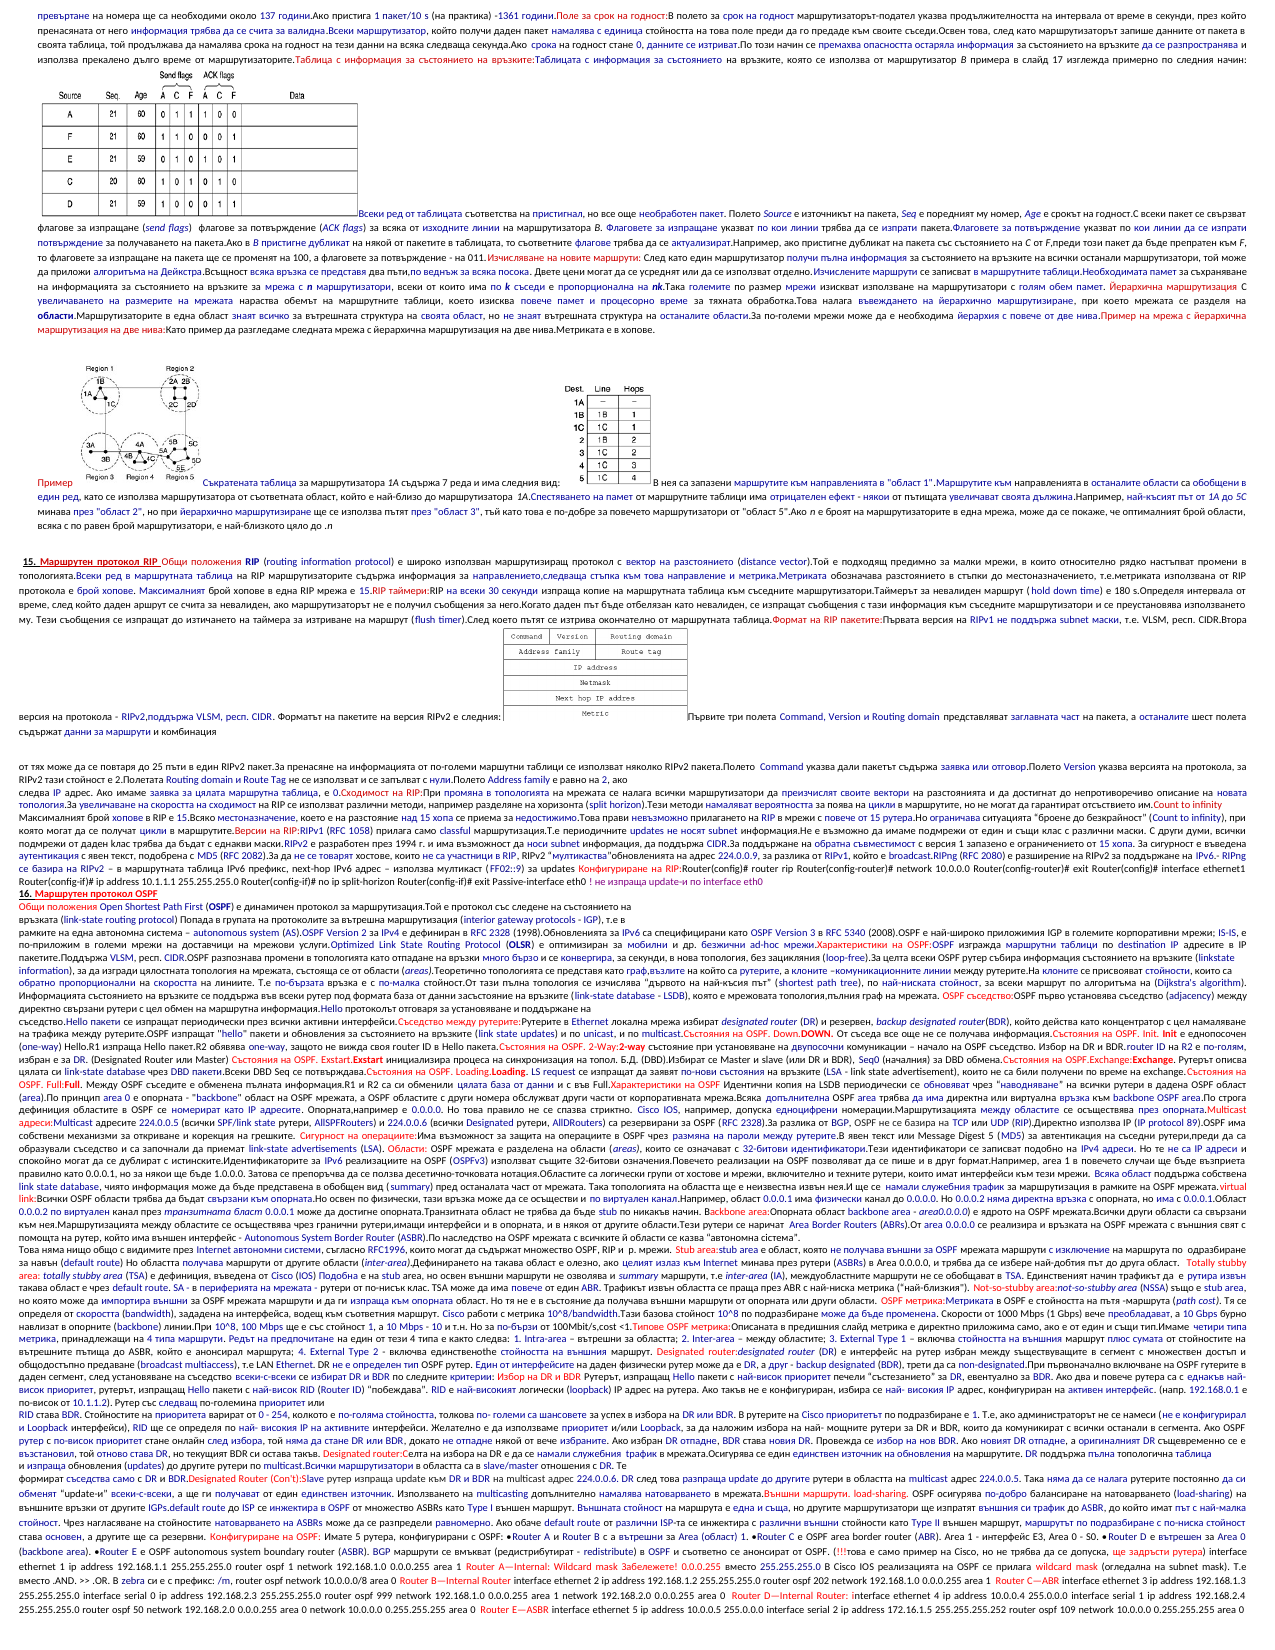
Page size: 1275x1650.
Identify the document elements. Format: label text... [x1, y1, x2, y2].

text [37, 9, 1247, 336]
text Максималният брой хопове в RIP е 15.Всяко местоназначение, което е на разстояние над 15 хопа се приема за недостижимо.Това прави невъзможно прилагането на RIP в мрежи с повече от 15 рутера.Но ограничава ситуацията “броене до безкрайност” (Count to infinity), при която могат да се получат цикли в маршрутите.Версии на RIP:RIPv1 (RFC 1058) прилага само classful маршрутизация.Т.е периодичните updates не носят subnet информация.Не е възможно да имаме подмрежи от един и същи клас с различни маски. С други думи, всички подмрежи от даден kлас трябва да бъдат с еднакви маски.RIPv2 е разработен през 1994 г. и има възможност да носи subnet информация, да поддържа CIDR.За поддържане на обратна съвместимост с версия 1 запазено е ограничението от 15 хопа. За сигурност е въведена аутентикация с явен текст, подобрена с MD5 (RFC 2082).За да не се товарят хостове, които не са участници в RIP, RIPv2 “мултикаства”обновленията на адрес 224.0.0.9, за разлика от RIPv1, който е broadcast.RIPng (RFC 2080) е разширение на RIPv2 за поддържане на IPv6.- RIPng се базира на RIPv2 – в маршрутната таблица IPv6 префикс, next-hop IPv6 адрес – използва мултикаст (FF02::9) за updates Конфигуриране на RIP:Router(config)# router rip Router(config-router)# network 10.0.0.0 Router(config-router)# exit Router(config)# interface ethernet1 Router(config-if)# ip address 10.1.1.1 255.255.255.0 Router(config-if)# no ip split-horizon Router(config-if)# exit Passive-interface eth0 ! не изпраща update-и по interface eth0 [19, 812, 1247, 888]
text 16. Маршрутен протокол OSPF [19, 888, 1247, 901]
text Това няма нищо общо с видимите през Internet автономни системи, съгласно RFC1996, които могат да съдържат множество OSPF, RIP и р. мрежи. Stub area:stub area е област, която не получава външни за OSPF мрежата маршрути с изключение на маршрута по одразбиране за навън (default route) Но областта получава маршрути от другите области (inter-area).Дефинирането на такава област е олезно, ако целият излаз към Internet минава през рутери (ASBRs) в Area 0.0.0.0, и трябва да се избере най-добтия път до друга област. Totally stubby area: totally stubby area (TSA) е дефиниция, въведена от Cisco (IOS) Подобна е на stub area, но освен външни маршрути не озволява и summary маршрути, т.е inter-area (IA), междуобластните маршрути не се обобщават в TSA. Единственият начин трафикът да е рутира извън такава област е чрез default route. SA - в периферията на мрежата - рутери от по-нисък клас. TSA може да има повече от един ABR. Трафикът извън областта се праща през ABR с най-ниска метрика (“най-близкия"). Not-so-stubby area:not-so-stubby area (NSSA) sъщо е stub area, но която може да импортира външни за OSPF мрежата маршрути и да ги изпраща към опорната област. Но тя не е в състояние да получава външни маршрути от опорната или други области. OSPF метрика:Метриката в OSPF е стойността на пътя -маршрута (path cost). Тя се определя от скоростта (bandwidth), зададена на интерфейса, водещ към съответния маршрут. Cisco работи с метрика 10^8/bandwidth.Тази базова стойност 10^8 по подразбиране може да бъде променена. Скорости от 1000 Mbps (1 Gbps) вече преобладават, а 10 Gbps бурно навлизат в опорните (backbone) линии.При 10^8, 100 Mbps ще е със стойност 1, а 10 Mbps - 10 и т.н. Но за по-бързи от 100Mbit/s,cost <1.Типове OSPF метрика:Описаната в предишния слайд метрика е директно приложима само, ако е от един и същи тип.Имаме четири типа метрика, принадлежащи на 4 типа маршрути. Редът на предпочитане на един от тези 4 типа е както следва: 1. Intra-area – вътрешни за областта; 2. Inter-area – между областите; 3. External Type 1 – включва стойността на външния маршрут плюс сумата от стойностите на вътрешните пътища до ASBR, който е анонсирал маршрута; 4. External Type 2 - включва единственоthe стойността на външния маршрут. Designated router:designated router (DR) е интерфейс на рутер избран между sъществуващите в сегмент с множествен достъп и общодостъпно предаване (broadcast multiaccess), т.е LAN Ethernet. DR не е определен тип OSPF рутер. Един от интерфейсите на даден физически рутер може да е DR, а друг - backup designated (BDR), трети да са non-designated.При първоначално включване на OSPF rутерите в даден сегмент, след установяване на съседство всеки-с-всеки се избират DR и BDR по следните критерии: Избор на DR и BDR Рутерът, изпращащ Hello пакети с най-висок приоритет печели “състезанието” за DR, евентуално за BDR. Ако два и повече рутера са с еднакъв най-висок приоритет, рутерът, изпращащ Hello пакети с най-висок RID (Router ID) “побеждава”. RID е най-високият логически (loopback) IP адрес на рутера. Ако такъв не е конфигуриран, избира се най- високия IP адрес, конфигуриран на активен интерфейс. (напр. 192.168.0.1 е по-висок от 10.1.1.2). Рутер със следващ по-големина приоритет или [19, 1244, 1247, 1409]
text от тях може да се повтаря до 25 пъти в един RIPv2 пакет.За пренасяне на информацията от по-големи маршутни таблици се използват няколко RIPv2 пакета.Полето Command указва дали пакетът съдържа заявка или отговор.Полето Version указва версията на протокола, за RIPv2 тази стойност е 2.Полетaта Routing domain и Route Tag не се използват и се запълват с нули.Полето Address family е равно на 2, ако [19, 761, 1247, 786]
text 15. Маршрутен протокол RIP Общи положения RIP (routing information protocol) e широко използван маршрутизиращ протокол с вектор на разстоянието (distance vector).Той е подходящ предимно за малки мрежи, в които относително рядко настъпват промени в топологията.Всеки ред в маршрутната таблица на RIP маршрутизаторите съдържа информация за направлението,следваща стъпка към това направление и метрика.Метриката обозначава разстоянието в стъпки до местоназначението, т.е.метриката използвана от RIP протокола е брой хопове. Максималният брой хопове в една RIP мрежа е 15.RIP таймери:RIP на всеки 30 секунди изпраща копие на маршрутната таблица към съседните маршрутизатори.Таймерът за невалиден маршрут (hold down time) е 180 s.Определя интервала от време, след който даден аршрут се счита за невалиден, ако маршрутизаторът не е получил съобщения за него.Когато даден път бъде отбелязан като невалиден, се изпращат съобщения с тази информация към съседните маршрутизатори и се преустановява използването му. Тези съобщения се изпращат до изтичането на таймера за изтриване на маршрут (flush timer).След което пътят се изтрива окончателно от маршрутната таблица.Формат на RIP пакетите:Първата версия на RIPv1 не поддържа subnet маски, т.е. VLSM, респ. CIDR.Втора версия на протокола - RIPv2,поддържа VLSM, респ. CIDR. Форматът на пакетите на версия RIPv2 е следния:Първите три полета Command, Version и Routing domain представляват заглавната част на пакета, а останалите шест полета съдържат данни за маршрути и комбинация [19, 555, 1247, 738]
text Пример Съкратената таблица за маршрутизатора 1A съдържа 7 реда и има следния вид: В нея са запазени маршрутите към направленията в "област 1".Маршрутите към направленията в останалите области са обобщени в един ред, като се използва маршрутизатора от съответната област, който е най-близо до маршрутизатора 1A.Спестяването на памет от маршрутните таблици има отрицателен ефект - някои от пътищата увеличават своята дължина.Например, най-късият път от 1A до 5C минава през "област 2", но при йерархично маршрутизиране ще се използва пътят през "област 3", тъй като това е по-добре за повечето маршрутизатори от "област 5".Ако n е броят на маршрутизаторите в една мрежа, може да се покаже, че оптималният брой области, всяка с по равен брой маршрутизатори, е най-близкото цяло до .n [37, 359, 1247, 532]
text следва IP адрес. Ако имаме заявка за цялата маршрутна таблица, е 0.Сходимост на RIP:При промяна в топологията на мрежата се налага всички маршрутизатори да преизчислят своите вектори на разстоянията и да достигнат до непротиворечиво описание на новата топология.За увеличаване на скоростта на сходимост на RIP се използват различни методи, например разделяне на хоризонта (split horizon).Тези методи намаляват вероятността за поява на цикли в маршрутите, но не могат да гарантират отсъствието им.Count to infinity [19, 786, 1247, 812]
text рамките на една автономна система – autonomous system (AS).OSPF Version 2 за IPv4 е дефиниран в RFC 2328 (1998).Обновленията за IPv6 са специфицирани като OSPF Version 3 в RFC 5340 (2008).OSPF е най-широко приложимия IGP в големите корпоративни мрежи; IS-IS, е по-приложим в големи мрежи на доставчици на мрежови услуги.Optimized Link State Routing Protocol (OLSR) е оптимизиран за мобилни и др. безжични ad-hoc мрежи.Характеристики на OSPF:OSPF изгражда маршрутни таблици по destination IP адресите в IP пакетите.Поддържа VLSM, респ. CIDR.OSPF разпознава промени в топологията като отпадане на връзки много бързо и се конвергира, за секунди, в нова топология, без зацикляния (loop-free).За целта всеки OSPF рутер събира информация състоянието на връзките (linkstate [19, 926, 1247, 964]
text връзката (link-state routing protocol) Попада в групата на протоколите за вътрешна маршрутизация (interior gateway protocols - IGP), т.е в [19, 913, 1247, 926]
text RID става BDR. Стойностите на приоритета варират от 0 - 254, колкото е по-голяма стойността, толкова по- големи са шансовете за успех в избора на DR или BDR. В рутерите на Cisco приоритетът по подразбиране е 1. Т.е, ако администраторът не се намеси (не е конфигурирал и Loopback интерфейси), RID ще се определя по най- високия IP на активните интерфейси. Желателно е да използваме приоритет и/или Loopback, за да наложим избора на най- мощните рутери за DR и BDR, които да комуникират с всички останали в сегмента. Ако OSPF рутер с по-висок приоритет стане онлайн след избора, той няма да стане DR или BDR, докато не отпадне някой от вече избраните. Ако избран DR отпадне, BDR става новия DR. Провежда се избор на нов BDR. Ако новият DR отпадне, а оригиналният DR същевременно се е възстановил, той отново става DR, но текущият BDR си остава такъв. Designated router:Cелта на избора на DR е да се намали служебния tрафик в мрежата.Осигурява се един единствен източник на обновления на маршрутите. DR поддържа пълна топологична таблица [19, 1409, 1247, 1460]
text обратно пропорционални на скоростта на линиите. Т.е по-бързата връзка е с по-малка стойност.От тази пълна топология се изчислява “дървото на най-късия път” (shortest path tree), по най-ниската стойност, за всеки маршрут по алгоритъма на (Dijkstra's algorithm). Информацията състоянието на връзките се поддържа във всеки рутер под формата база от данни засъстояние на връзките (link-state database - LSDB), която е мрежовата топология,пълния граф на мрежата. OSPF съседство:OSPF първо установява съседство (adjacency) между директно свързани рутери с цел обмен на маршрутна информация.Hello протоколът отговаря за установяване и поддържане на [19, 977, 1247, 1015]
text съседство.Hello пакети се изпращат периодически през всички активни интерфейси.Съседство между рутерите:Рутерите в Ethernet локална мрежа избират designated router (DR) и резервен, backup designated router(BDR), който действа като концентратор с цел намаляване на трафика между рутерите.OSPF изпращат "hello" пакети и обновления за състоянието на връзките (link state updates) и по unicast, и по multicast.Състояния на OSPF. Down.DOWN. От съседа все още не се получава информация.Състояния на OSPF. Init. Init е еднопосочен (one-way) Hello.R1 изпраща Hello пакет.R2 обявява one-way, защото не вижда своя router ID в Hello пакета.Състояния на OSPF. 2-Way:2-way състояние при установяване на двупосочни комуникации – начало на OSPF съседство. Избор на DR и BDR.router ID на R2 е по-голям, избран е за DR. (Designated Router или Master) Състояния на OSPF. Exstart.Exstart инициализира процеса на синхронизация на топол. Б.Д. (DBD).Избират се Master и slave (или DR и BDR), Seq0 (началния) за DBD обмена.Състояния на OSPF.Exchange:Exchange. Рутерът описва цялата си link-state database чрез DBD пакети.Всеки DBD Seq се потвърждава.Състояния на OSPF. Loading.Loading. LS request се изпращат да заявят по-нови състояния на връзките (LSA - link state advertisement), които не са били получени по време на exchange.Състояния на OSPF. Full:Full. Между OSPF съседите е обменена пълната информация.R1 и R2 са си обменили цялата база от данни и с във Full.Характеристики на OSPF Идентични копия на LSDB периодически се обновяват чрез “наводняване” на всички рутери в дадена OSPF област (area).По принцип area 0 е опорната - "backbone" област на OSPF мрежата, а OSPF областите с други номера обслужват други части от корпоративната мрежа.Всяка допълнителна OSPF area трябва да има директна или виртуална връзка към backbone OSPF area.По строга дефиниция областите в OSPF се номерират като IP адресите. Опорната,например е 0.0.0.0. Но това правило не се спазва стриктно. Cisco IOS, например, допуска едноцифрени номерации.Маршрутизацията между областите се осъществява през опорната.Multicast адреси:Multicast адресите 224.0.0.5 (всички SPF/link state рутери, AllSPFRouters) и 224.0.0.6 (всички Designated рутери, AllDRouters) са резервирани за OSPF (RFC 2328).За разлика от BGP, OSPF не се базира на TCP или UDP (RIP).Директно използва IP (IP protocol 89).OSPF има собствени механизми за откриване и корекция на грешките. Сигурност на операциите:Има възможност за защита на операциите в OSPF чрез размяна на пароли между рутерите.В явен текст или Message Digest 5 (MD5) за автентикация на съседни рутери,преди да са образували съседство и са започнали да приемат link-state advertisements (LSA). Области: OSPF мрежата е разделена на области (areas), които се означават с 32-битови идентификатори.Тези идентификатори се записват подобно на IPv4 адреси. Но те не са IP адреси и спокойно могат да се дублират с истинските.Идентификаторите за IPv6 реализациите на OSPF (OSPFv3) използват същите 32-битови означения.Повечето реализации на OSPF позволяват да се пише и в друг fормат.Например, area 1 в повечето случаи ще бъде възприета правилно като 0.0.0.1, но за някои ще бъде 1.0.0.0. Затова се препоръчва да се ползва десетично-точковата нотация.Областите са логически групи от хостове и мрежи, включително и техните рутери, които имат интерфейси към тези мрежи.Всяка област поддържа собствена link state database, чиято информация може да бъде представена в обобщен вид (summary) пред останалата част от мрежата. Така топологията на областта ще е неизвестна извън нея.И ще се намали служебния трафик за маршрутизация в рамките на OSPF мрежата.virtual link:Всички OSPF области трябва да бъдат свързани към опорната.Но освен по физически, тази връзка може да се осъществи и по виртуален канал.Например, област 0.0.0.1 има физически канал до 0.0.0.0. Но 0.0.0.2 няма директна връзка с опорната, но има с 0.0.0.1.Област 0.0.0.2 по виртуален канал през транзитната бласт 0.0.0.1 може да достигне опорната.Транзитната област не трябва да бъде stub по никакъв начин. Backbone area:Опорната област backbone area - area0.0.0.0) е ядрото на OSPF мрежата.Всички други области са свързани към нея.Маршрутизацията между областите се осъществява чрез гранични рутери,имащи интерфейси и в опорната, и в някоя от другите области.Тези рутери се наричат Area Border Routers (ABRs).От area 0.0.0.0 се реализира и връзката на OSPF мрежата с външния свят с помощта на рутер, който има външен интерфейс - Autonomous System Border Router (ASBR).По наследство на OSPF мрежата с всичките й области се казва “автономна сiстема”. [19, 1015, 1247, 1244]
text information), за да изгради цялостната топология на мрежата, състояща се от области (areas).Теоретично топологията се представя като граф,възлите на който са рутерите, а клоните –комуникационните линии между рутерите.На клоните се присвояват стойности, които са [19, 964, 1247, 977]
